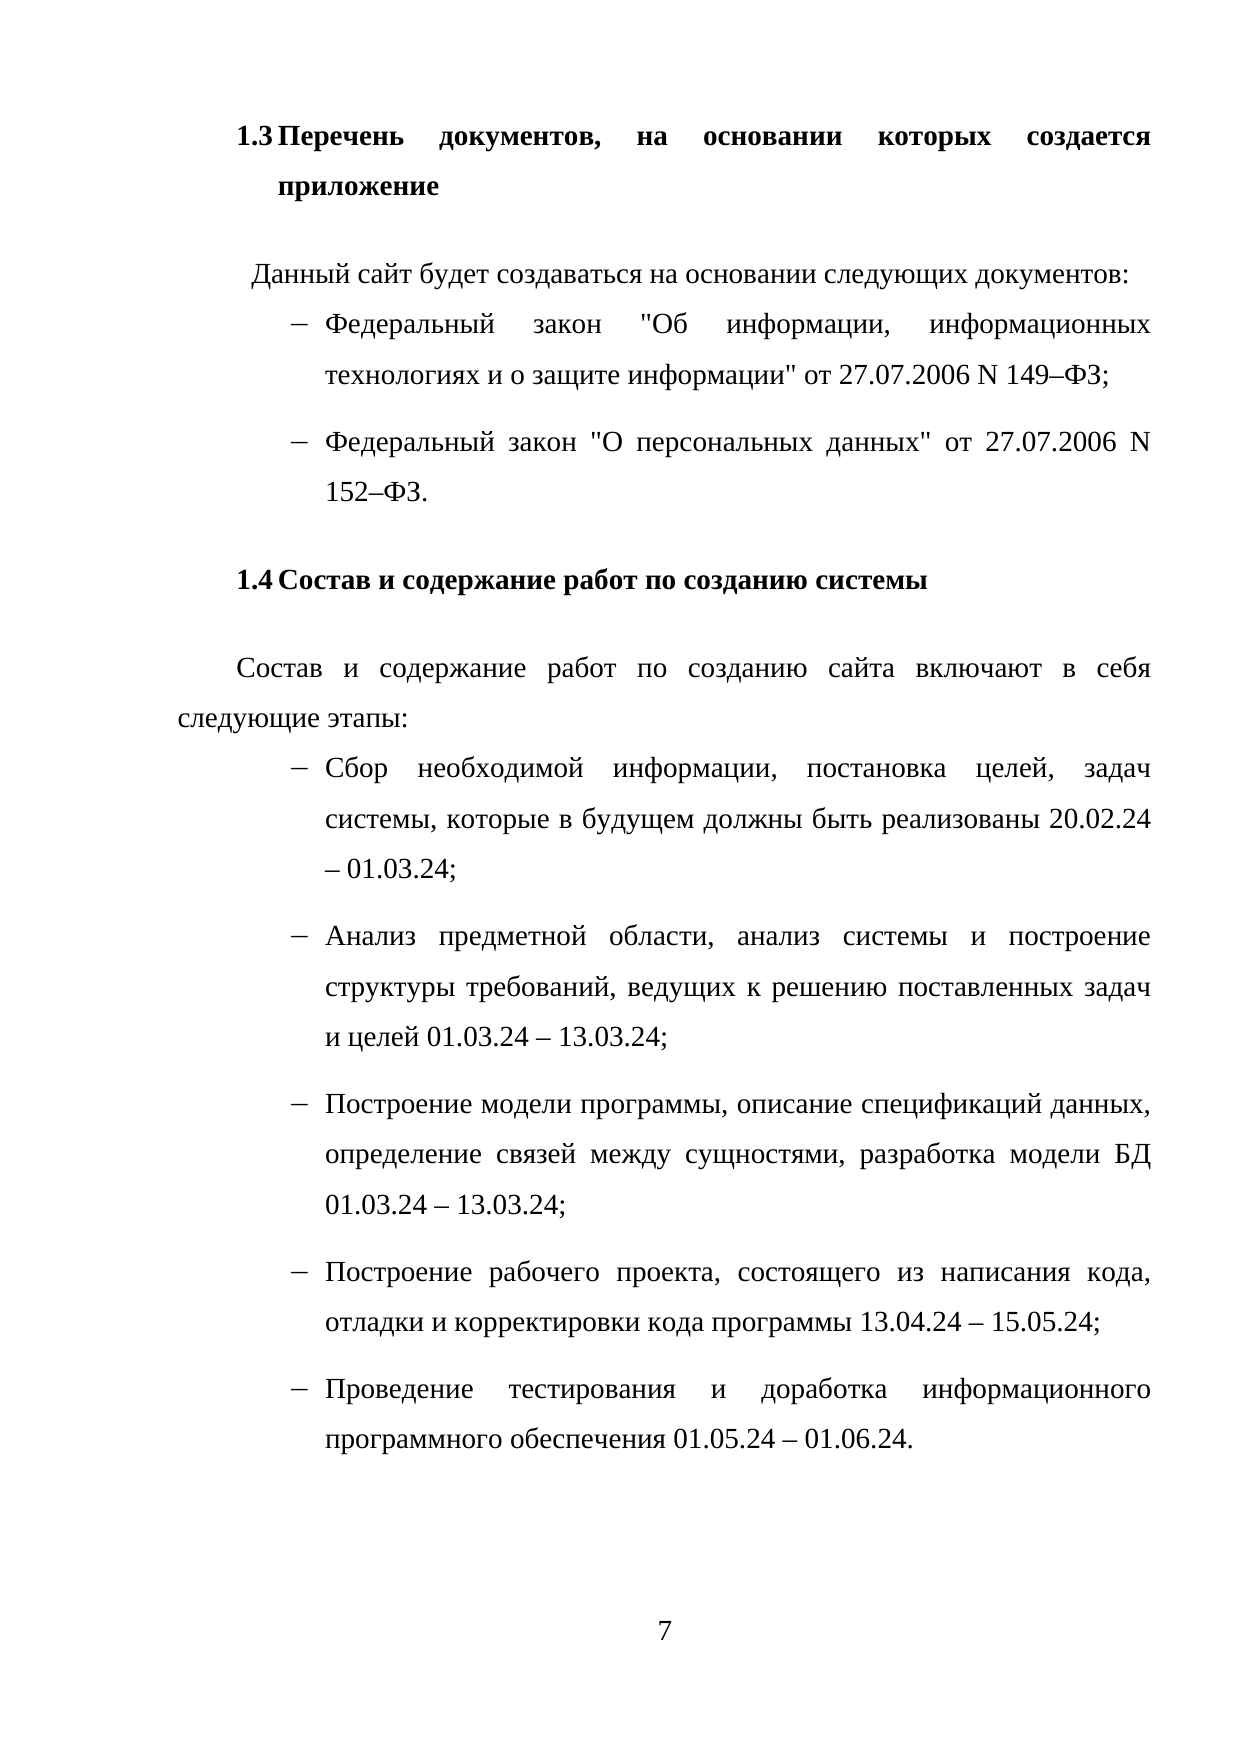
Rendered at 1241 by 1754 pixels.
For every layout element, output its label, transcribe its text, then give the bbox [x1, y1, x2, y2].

text Федеральный закон "Об информации, информационных технологиях и о защите информации" от 27.07.2006 N 149–ФЗ; [288, 307, 1152, 391]
subtitle Перечень документов, на основании которых создается приложение [236, 118, 1152, 202]
text Анализ предметной области, анализ системы и построение структуры требований, ведущих к решению поставленных задач и целей 01.03.24 – 13.03.24; [288, 918, 1152, 1053]
text Построение модели программы, описание спецификаций данных, определение связей между сущностями, разработка модели БД 01.03.24 – 13.03.24; [288, 1086, 1152, 1220]
text Построение рабочего проекта, состоящего из написания кода, отладки и корректировки кода программы 13.04.24 – 15.05.24; [288, 1254, 1152, 1338]
text Проведение тестирования и доработка информационного программного обеспечения 01.05.24 – 01.06.24. [288, 1371, 1152, 1455]
text Состав и содержание работ по созданию сайта включают в себя следующие этапы: [177, 650, 1152, 734]
text Данный сайт будет создаваться на основании следующих документов: [177, 256, 1152, 290]
text Федеральный закон "О персональных данных" от 27.07.2006 N 152–ФЗ. [288, 424, 1152, 508]
text Cбор необходимой информации, постановка целей, задач системы, которые в будущем должны быть реализованы 20.02.24 – 01.03.24; [288, 751, 1152, 885]
subtitle Состав и содержание работ по созданию системы [236, 562, 1152, 596]
